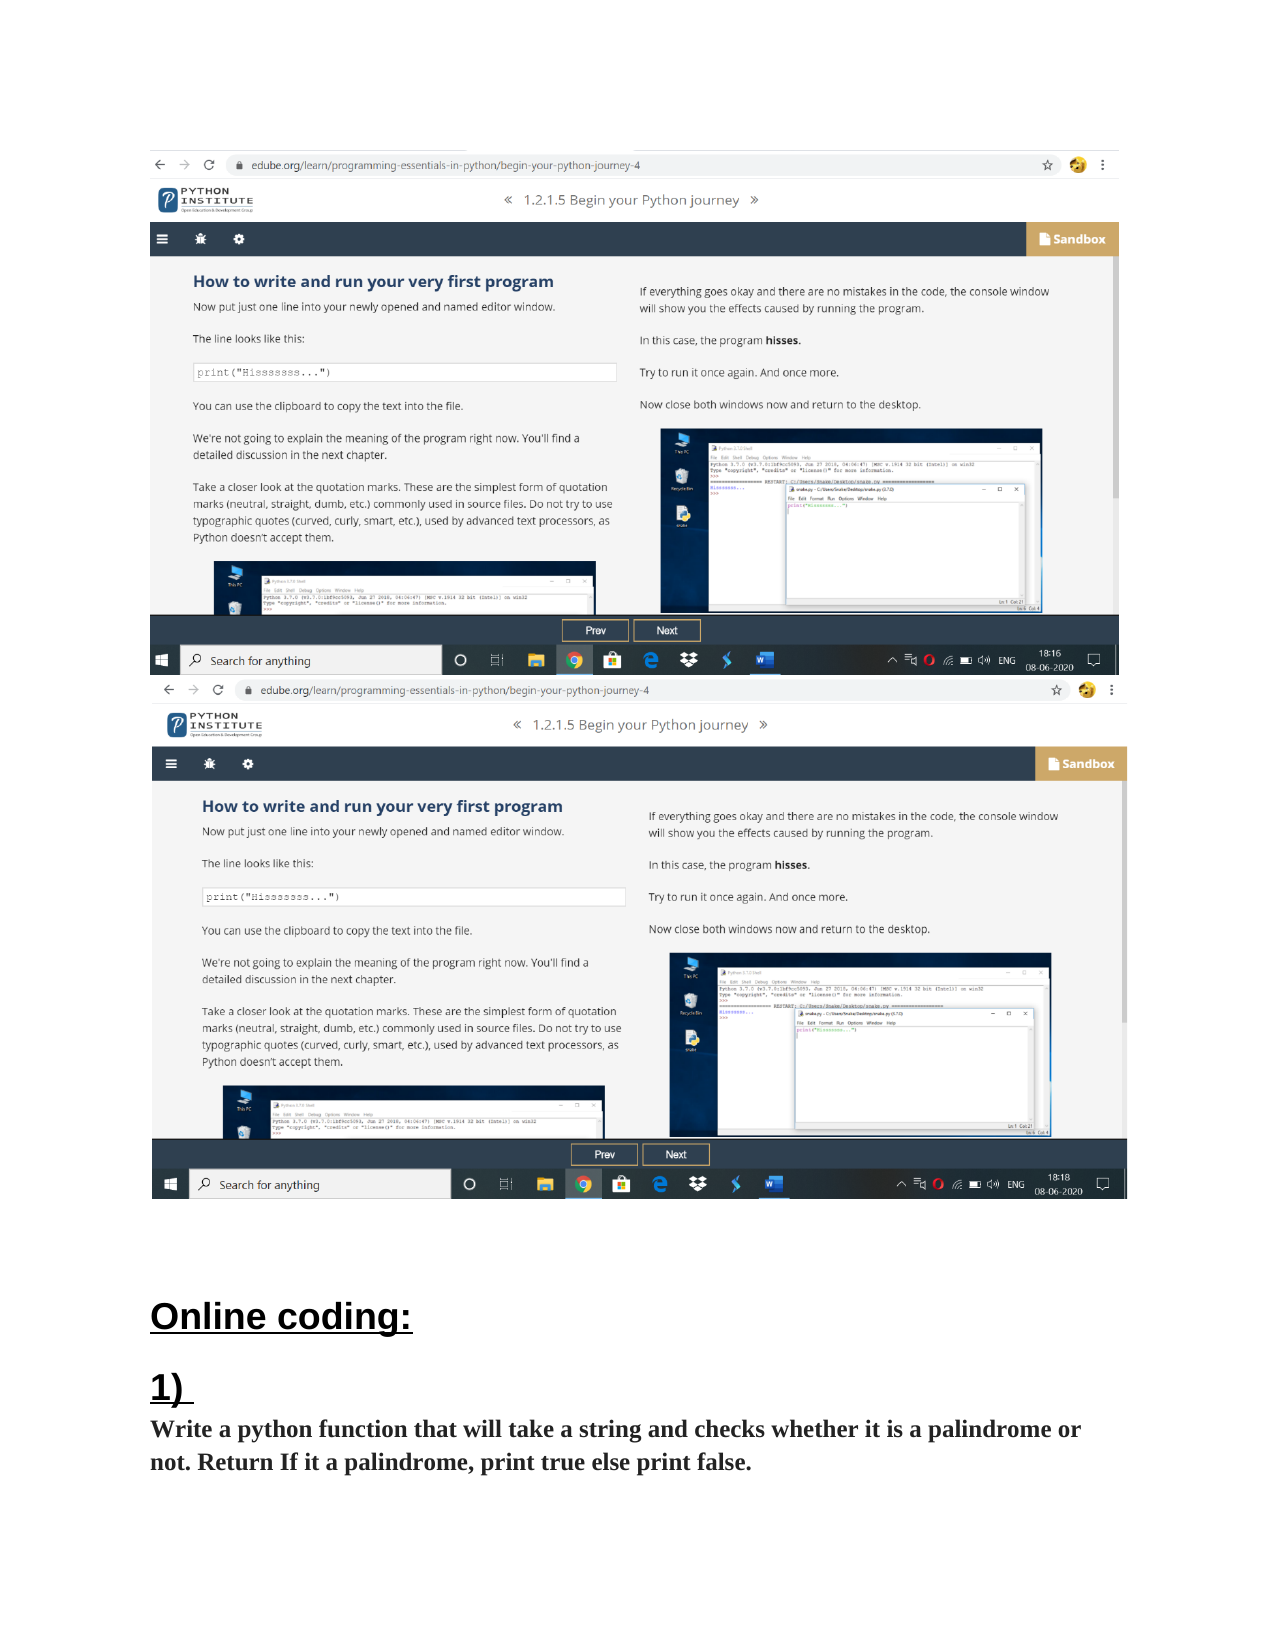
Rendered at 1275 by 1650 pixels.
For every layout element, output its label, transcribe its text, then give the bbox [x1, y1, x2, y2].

text Write a python function that will take a string and checks whether it is a palindrome or not. Return If it a palindrome, print true else print false. [150, 1414, 1125, 1476]
picture [150, 150, 1119, 675]
text 1) [150, 1365, 1125, 1408]
picture [151, 678, 1128, 1199]
text Online coding: [150, 1294, 1125, 1337]
